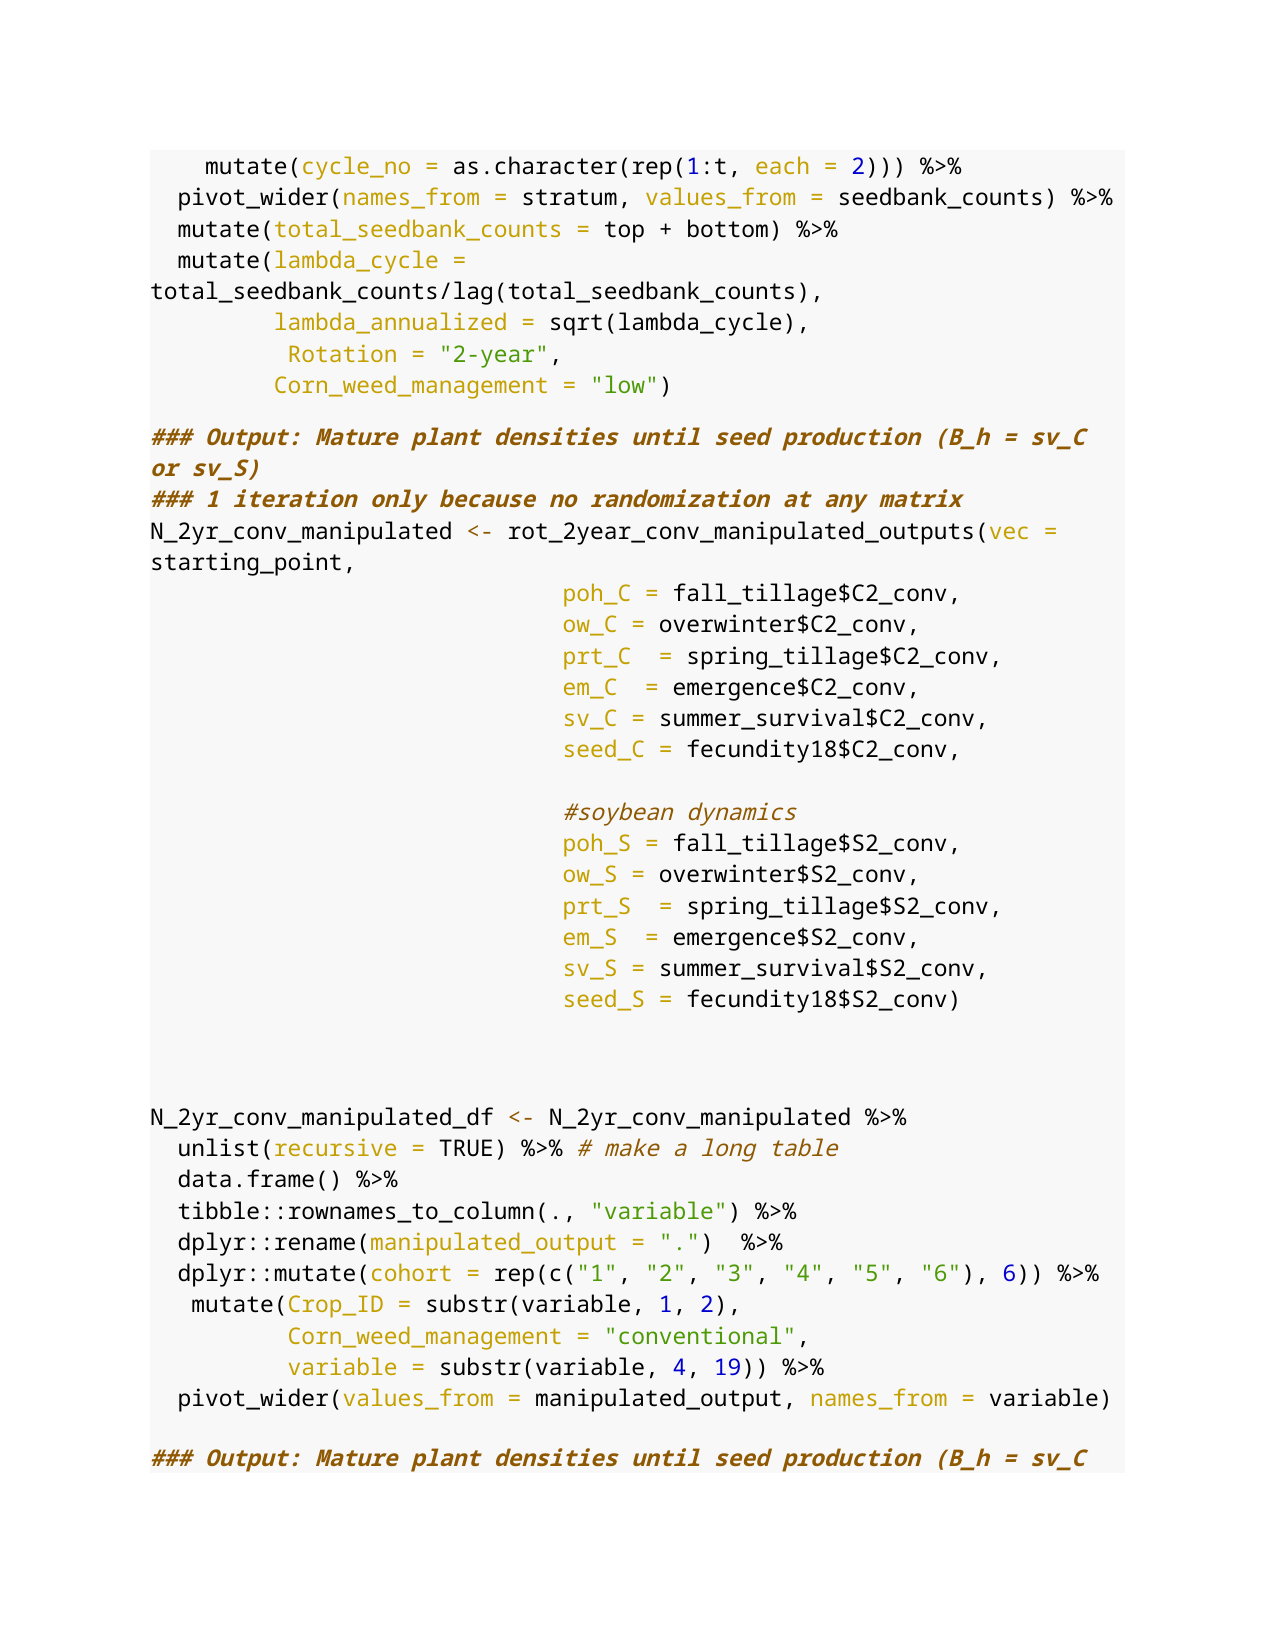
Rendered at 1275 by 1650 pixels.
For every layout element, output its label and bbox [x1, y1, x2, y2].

text [150, 421, 1125, 1473]
text [150, 150, 1125, 400]
